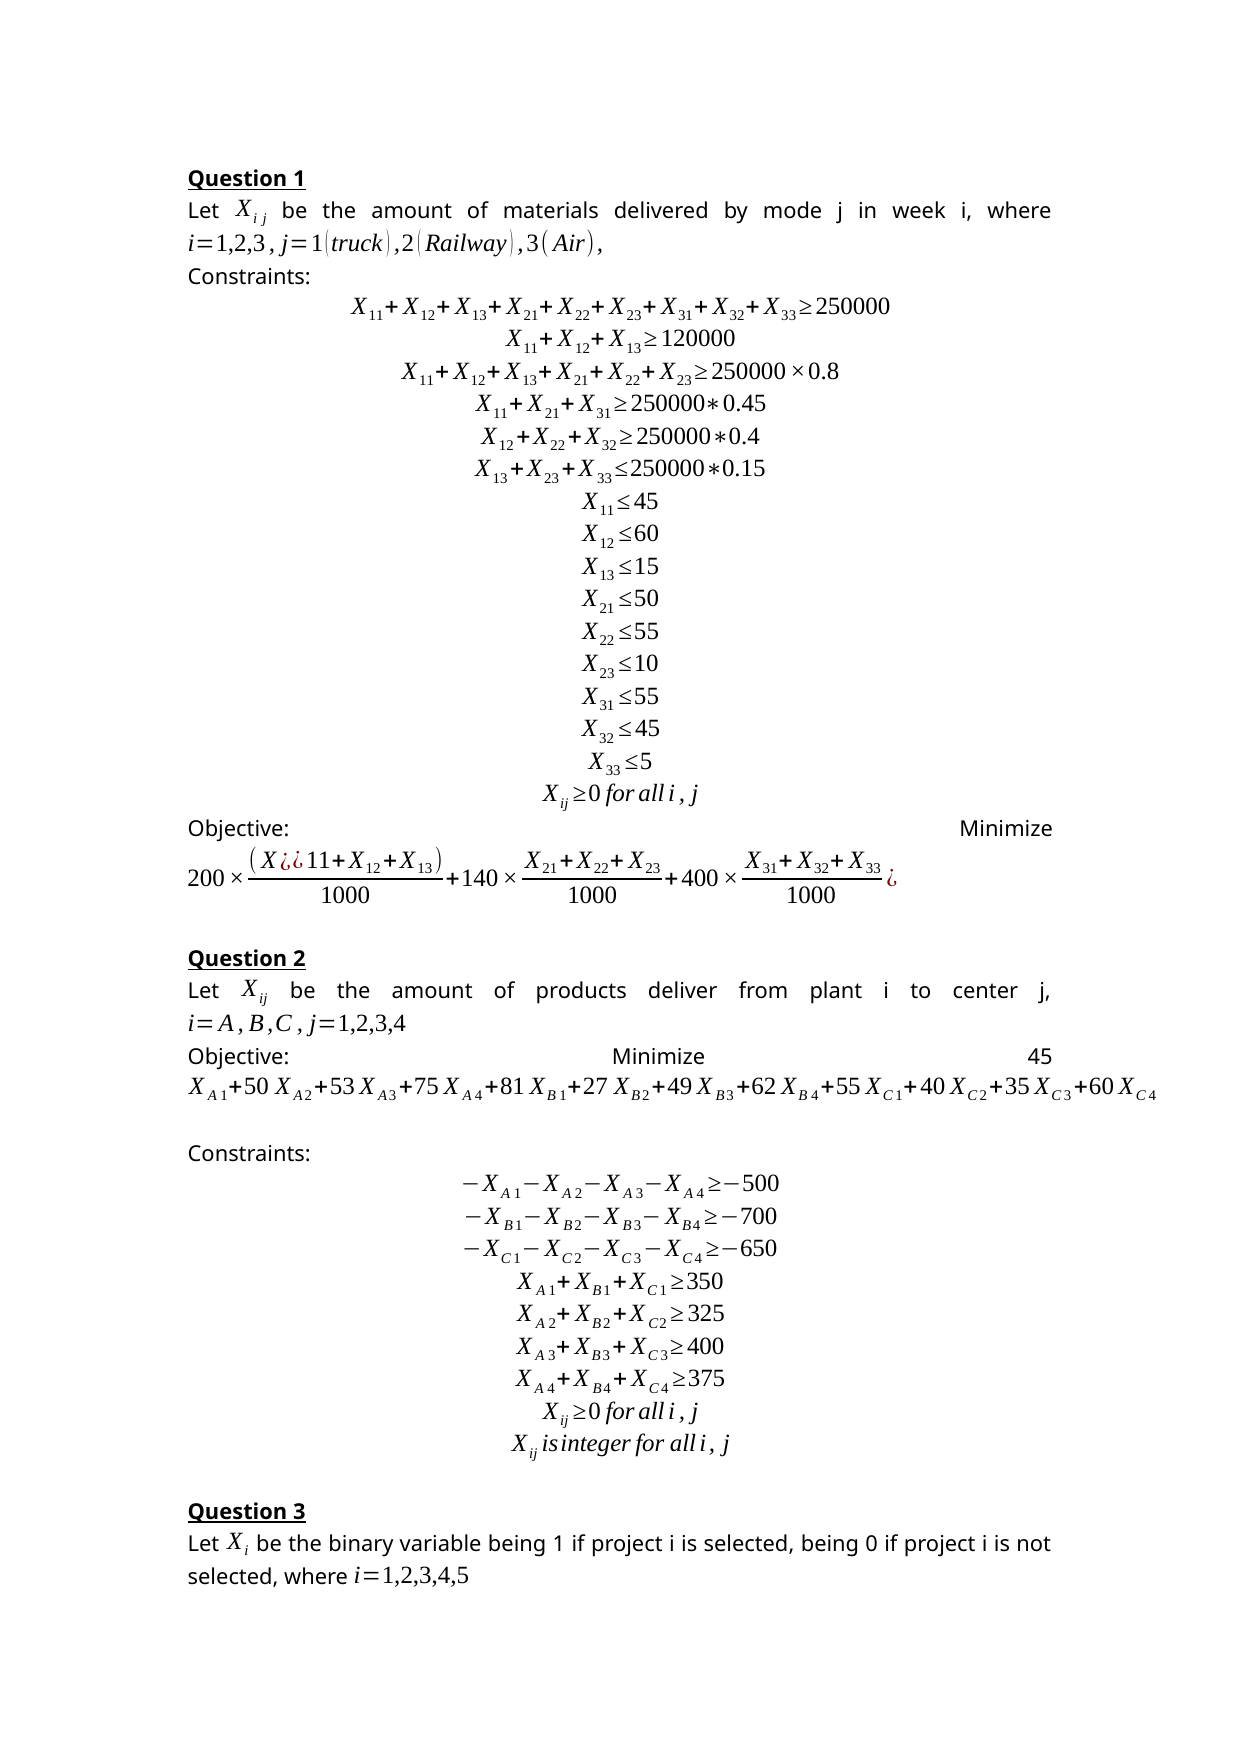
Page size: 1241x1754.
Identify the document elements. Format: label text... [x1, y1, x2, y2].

text Let be the amount of materials delivered by mode j in week i, where [187, 194, 1053, 259]
text Objective: Minimize 45 [187, 1039, 1053, 1104]
text Question 2 [187, 942, 1053, 974]
text Constraints: [187, 1137, 1053, 1169]
text Question 1 [187, 162, 1053, 194]
text Constraints: [187, 259, 1053, 292]
text Let be the binary variable being 1 if project i is selected, being 0 if project i is not selected, where [187, 1527, 1053, 1592]
text Let be the amount of products deliver from plant i to center j, [187, 974, 1053, 1039]
text Question 3 [187, 1494, 1053, 1527]
text Objective: Minimize [187, 812, 1053, 909]
